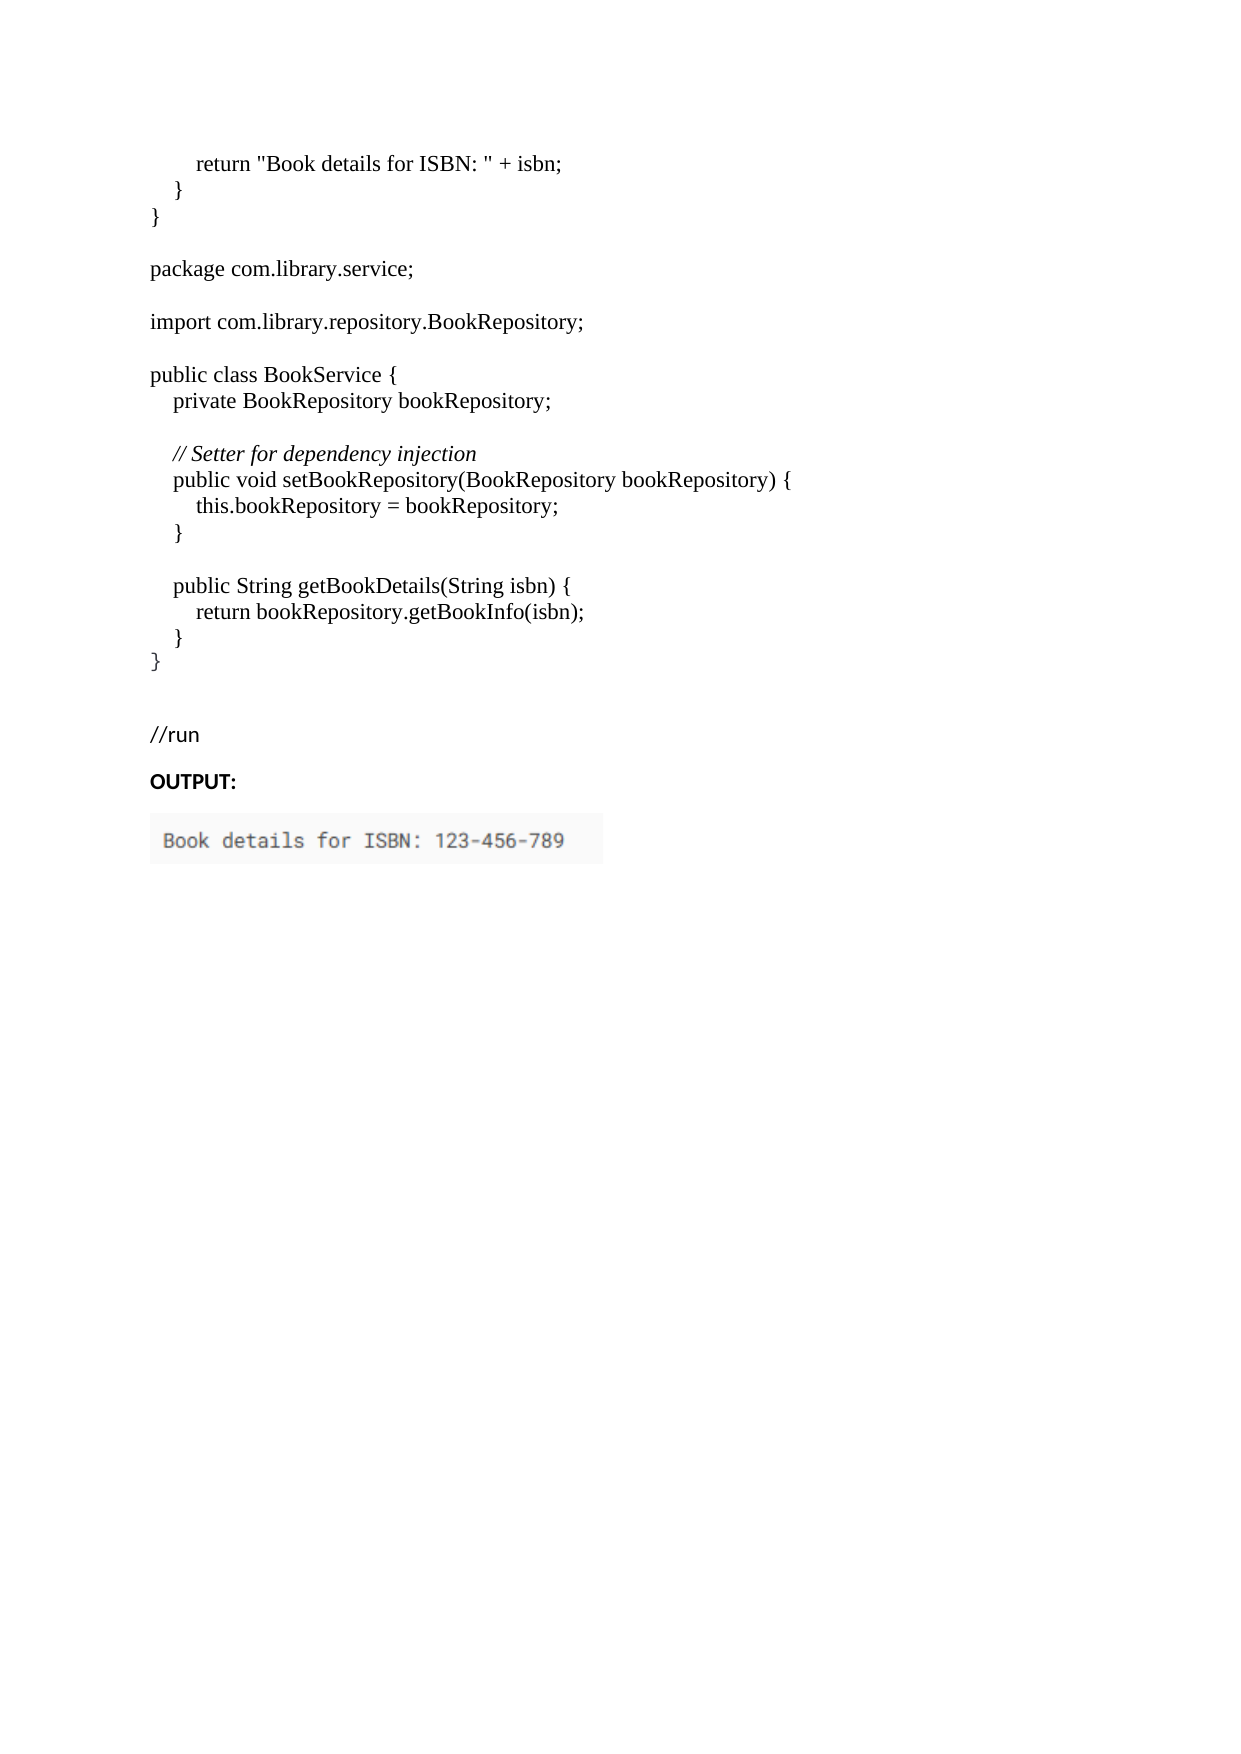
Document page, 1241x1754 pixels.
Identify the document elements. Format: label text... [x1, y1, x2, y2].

text private BookRepository bookRepository; [150, 387, 1090, 413]
text // Setter for dependency injection [150, 440, 1090, 466]
text public String getBookDetails(String isbn) { [150, 572, 1090, 598]
text } [150, 176, 1090, 203]
text return bookRepository.getBookInfo(isbn); [150, 598, 1090, 624]
text import com.library.repository.BookRepository; [150, 308, 1090, 334]
text //run [150, 720, 1090, 748]
text } [150, 651, 1090, 673]
text package com.library.service; [150, 255, 1090, 282]
text public class BookService { [150, 361, 1090, 387]
text } [150, 519, 1090, 545]
text return "Book details for ISBN: " + isbn; [150, 150, 1090, 176]
text OUTPUT: [150, 767, 1090, 795]
text } [150, 624, 1090, 651]
picture [150, 813, 604, 864]
text } [150, 203, 1090, 229]
text this.bookRepository = bookRepository; [150, 493, 1090, 519]
text public void setBookRepository(BookRepository bookRepository) { [150, 466, 1090, 493]
